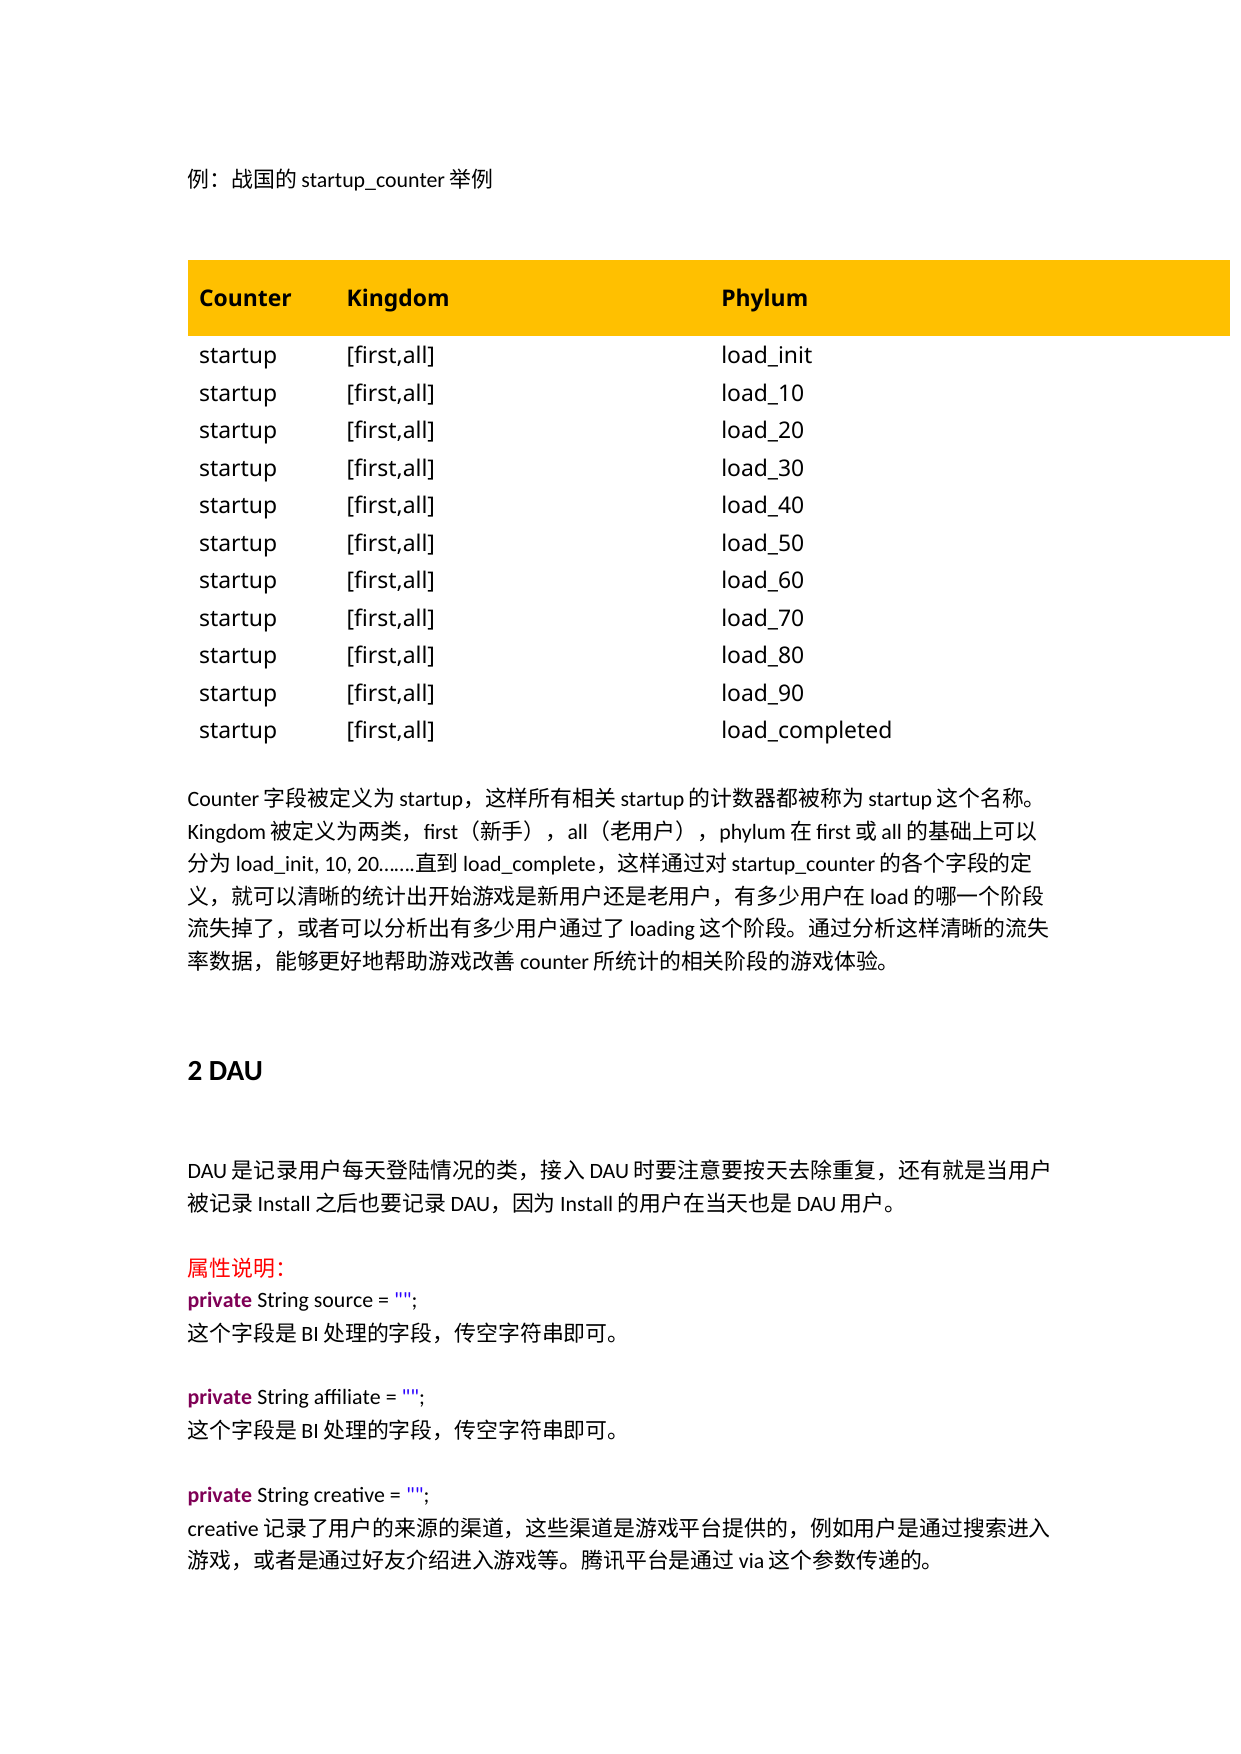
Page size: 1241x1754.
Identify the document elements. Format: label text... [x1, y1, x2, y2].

table_cell load_80 [710, 636, 1230, 673]
text 这个字段是BI处理的字段，传空字符串即可。 [187, 1315, 1053, 1348]
table_header Kingdom [335, 260, 710, 336]
table_cell load_40 [710, 486, 1230, 523]
table_cell [first,all] [335, 524, 710, 561]
table_cell startup [188, 674, 335, 711]
table_cell load_30 [710, 449, 1230, 486]
table_cell startup [188, 411, 335, 448]
table_cell load_50 [710, 524, 1230, 561]
text private String affiliate = ""; [187, 1380, 1053, 1413]
text private String creative = ""; [187, 1478, 1053, 1510]
table_cell [first,all] [335, 449, 710, 486]
table_cell load_60 [710, 561, 1230, 598]
table_header Counter [188, 260, 335, 336]
text 例：战国的startup_counter举例 [187, 162, 1053, 194]
table_cell load_70 [710, 599, 1230, 636]
table_cell load_20 [710, 411, 1230, 448]
table_cell startup [188, 711, 335, 748]
table_cell load_10 [710, 374, 1230, 411]
table_header Phylum [710, 260, 1230, 336]
text Counter字段被定义为startup，这样所有相关startup的计数器都被称为startup这个名称。Kingdom被定义为两类，first（新手），all（老用户），phylum在first或all的基础上可以分为load_init, 10, 20…….直到load_complete，这样通过对startup_counter的各个字段的定义，就可以清晰的统计出开始游戏是新用户还是老用户，有多少用户在load的哪一个阶段流失掉了，或者可以分析出有多少用户通过了loading这个阶段。通过分析这样清晰的流失率数据，能够更好地帮助游戏改善counter所统计的相关阶段的游戏体验。 [187, 781, 1053, 976]
table_cell [first,all] [335, 561, 710, 598]
text creative记录了用户的来源的渠道，这些渠道是游戏平台提供的，例如用户是通过搜索进入游戏，或者是通过好友介绍进入游戏等。腾讯平台是通过via这个参数传递的。 [187, 1510, 1053, 1575]
table_cell [first,all] [335, 486, 710, 523]
table_cell startup [188, 336, 335, 373]
table_cell load_init [710, 336, 1230, 373]
table_cell startup [188, 374, 335, 411]
table_cell load_completed [710, 711, 1230, 748]
table_cell [first,all] [335, 411, 710, 448]
table_cell startup [188, 599, 335, 636]
subtitle 2 DAU [187, 1038, 1053, 1103]
table_cell startup [188, 486, 335, 523]
table_cell [first,all] [335, 636, 710, 673]
text private String source = ""; [187, 1283, 1053, 1315]
text 属性说明： [187, 1250, 1053, 1283]
table_cell startup [188, 524, 335, 561]
table_cell [first,all] [335, 674, 710, 711]
table_cell startup [188, 636, 335, 673]
text DAU是记录用户每天登陆情况的类，接入DAU时要注意要按天去除重复，还有就是当用户被记录Install之后也要记录DAU，因为Install的用户在当天也是DAU用户。 [187, 1153, 1053, 1218]
table_cell [first,all] [335, 336, 710, 373]
table_cell load_90 [710, 674, 1230, 711]
table_cell startup [188, 449, 335, 486]
table_cell [first,all] [335, 599, 710, 636]
table_cell [first,all] [335, 374, 710, 411]
table_cell startup [188, 561, 335, 598]
table_cell [first,all] [335, 711, 710, 748]
text 这个字段是BI处理的字段，传空字符串即可。 [187, 1413, 1053, 1445]
